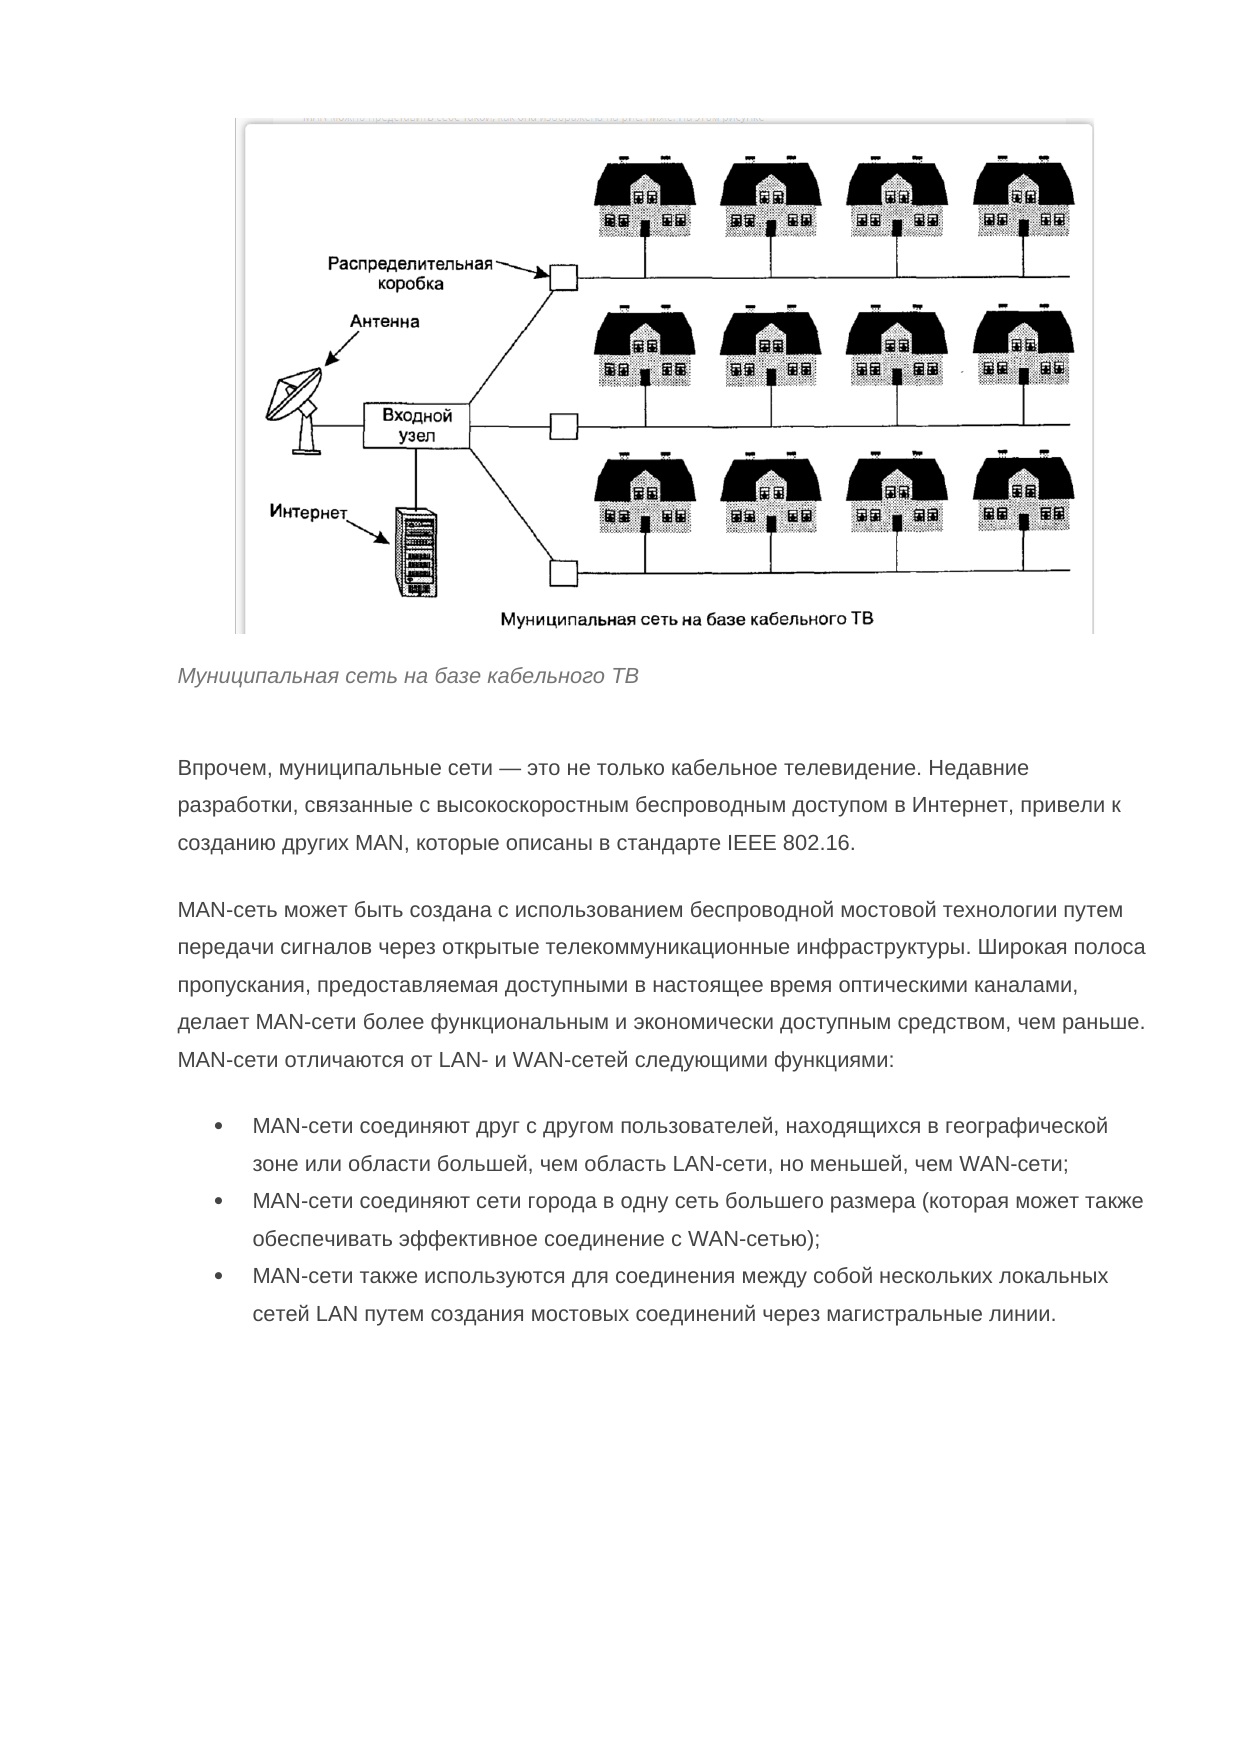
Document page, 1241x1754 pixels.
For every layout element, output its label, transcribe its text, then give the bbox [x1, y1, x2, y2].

picture [234, 118, 1095, 634]
text Муниципальная сеть на базе кабельного ТВ [177, 663, 1152, 688]
list MAN-сети также используются для соединения между собой нескольких локальных сетей LAN путем создания мостовых соединений через магистральные линии. [215, 1251, 1152, 1326]
list MAN-сети соединяют сети города в одну сеть большего размера (которая может также обеспечивать эффективное соединение с WAN-сетью); [215, 1176, 1152, 1251]
text MAN-сеть может быть создана с использованием беспроводной мостовой технологии путем передачи сигналов через открытые телекоммуникационные инфраструктуры. Широкая полоса пропускания, предоставляемая доступными в настоящее время оптическими каналами, делает MAN-сети более функциональным и экономически доступным средством, чем раньше. MAN-сети отличаются от LAN- и WAN-сетей следующими функциями: [177, 884, 1152, 1072]
text Впрочем, муниципальные сети — это не только кабельное телевидение. Недавние разработки, связанные с высокоскоростным беспроводным доступом в Интернет, привели к созданию других MAN, которые описаны в стандарте IEEE 802.16. [177, 742, 1152, 855]
list MAN-сети соединяют друг с другом пользователей, находящихся в географической зоне или области большей, чем область LAN-сети, но меньшей, чем WAN-сети; [215, 1101, 1152, 1176]
